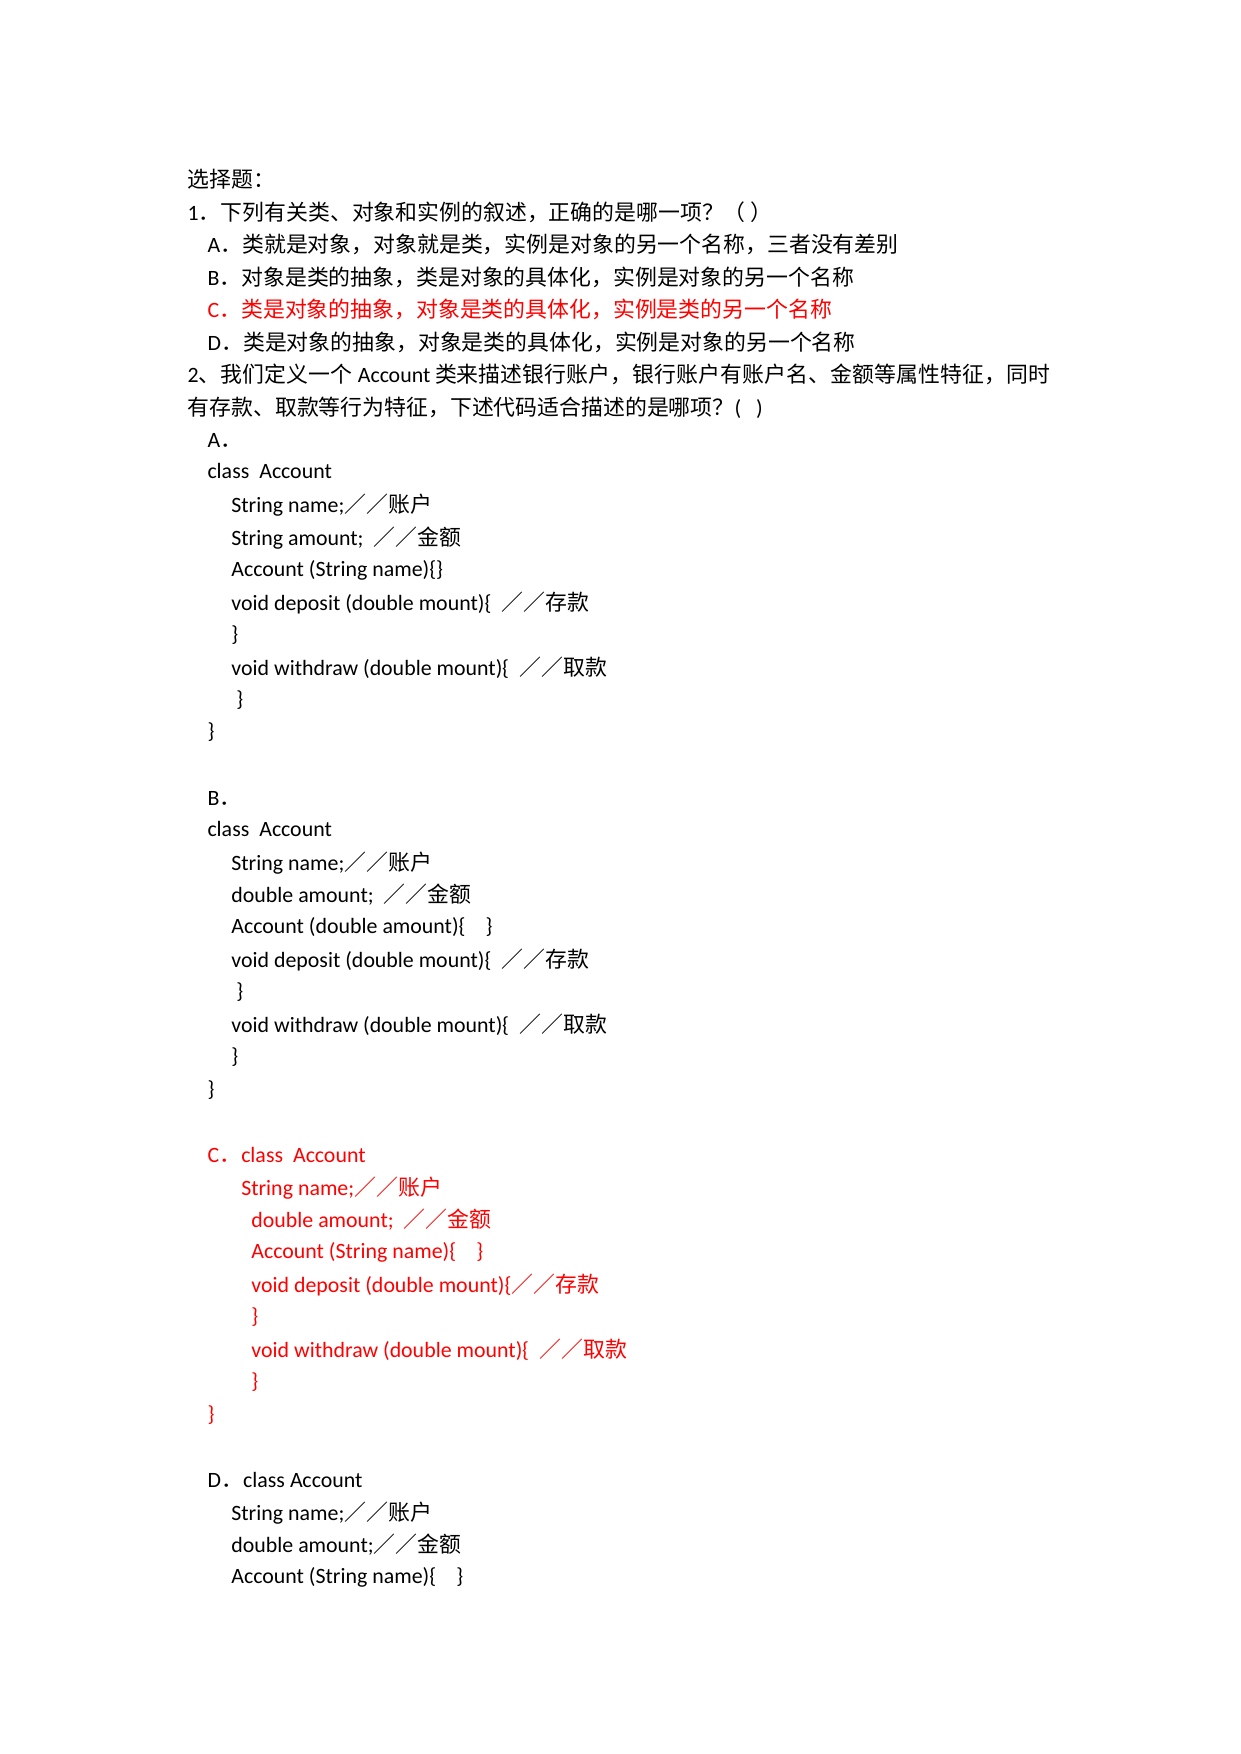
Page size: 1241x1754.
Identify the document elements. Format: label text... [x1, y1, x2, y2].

text } [187, 682, 1053, 714]
text B． [187, 779, 1053, 812]
text } [187, 974, 1053, 1007]
text class Account [187, 812, 1053, 844]
text String name;／／账户 [187, 844, 1053, 877]
text String name;／／账户 [187, 1169, 1053, 1202]
text void deposit (double mount){ ／／存款 [187, 584, 1053, 617]
text D．类是对象的抽象，对象是类的具体化，实例是对象的另一个名称 [187, 324, 1053, 357]
text 1．下列有关类、对象和实例的叙述，正确的是哪一项？（ ） [187, 194, 1053, 227]
text String name;／／账户 [187, 1494, 1053, 1527]
text } [187, 1397, 1053, 1429]
text double amount; ／／金额 [187, 877, 1053, 909]
text C．class Account [187, 1137, 1053, 1169]
text class Account [187, 454, 1053, 487]
text 选择题： [187, 162, 1053, 194]
text void withdraw (double mount){ ／／取款 [187, 649, 1053, 682]
text double amount; ／／金额 [187, 1202, 1053, 1234]
text } [187, 1364, 1053, 1397]
text String name;／／账户 [187, 487, 1053, 519]
text 2、我们定义一个Account类来描述银行账户，银行账户有账户名、金额等属性特征，同时有存款、取款等行为特征，下述代码适合描述的是哪项？( ) [187, 357, 1053, 422]
text A． [187, 422, 1053, 454]
text A．类就是对象，对象就是类，实例是对象的另一个名称，三者没有差别 [187, 227, 1053, 259]
text } [187, 1072, 1053, 1104]
text Account (String name){ } [187, 1234, 1053, 1267]
text double amount;／／金额 [187, 1527, 1053, 1559]
text void deposit (double mount){／／存款 [187, 1267, 1053, 1299]
text Account (String name){ } [187, 1559, 1053, 1592]
text C．类是对象的抽象，对象是类的具体化，实例是类的另一个名称 [187, 292, 1053, 324]
text D．class Account [187, 1462, 1053, 1494]
text } [187, 617, 1053, 649]
text } [187, 714, 1053, 747]
text } [187, 1039, 1053, 1072]
text B．对象是类的抽象，类是对象的具体化，实例是对象的另一个名称 [187, 259, 1053, 292]
text void deposit (double mount){ ／／存款 [187, 942, 1053, 974]
text void withdraw (double mount){ ／／取款 [187, 1007, 1053, 1039]
text } [187, 1299, 1053, 1332]
text Account (String name){} [187, 552, 1053, 584]
text String amount; ／／金额 [187, 519, 1053, 552]
text void withdraw (double mount){ ／／取款 [187, 1332, 1053, 1364]
text Account (double amount){ } [187, 909, 1053, 942]
